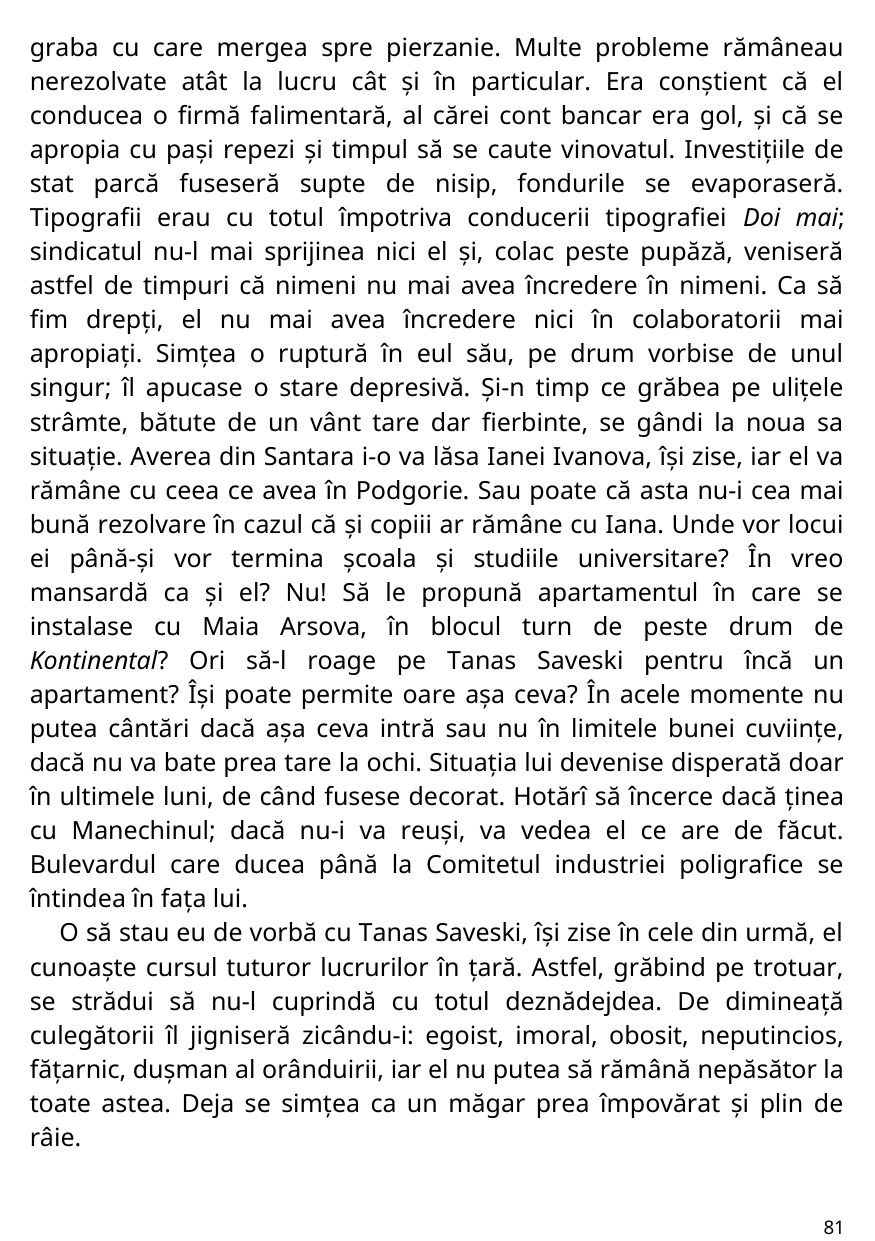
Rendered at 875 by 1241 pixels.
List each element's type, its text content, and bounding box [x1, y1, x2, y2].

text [29, 29, 844, 915]
text O să stau eu de vorbă cu Tanas Saveski, își zise în cele din urmă, el cunoaște cursul tuturor lucrurilor în țară. Astfel, grăbind pe trotuar, se strădui să nu-l cuprindă cu totul deznădejdea. De dimineață culegătorii îl jigniseră zicându-i: egoist, imoral, obosit, neputincios, fățarnic, dușman al orânduirii, iar el nu putea să rămână nepăsător la toate astea. Deja se simțea ca un măgar prea împovărat și plin de râie. [29, 915, 844, 1153]
